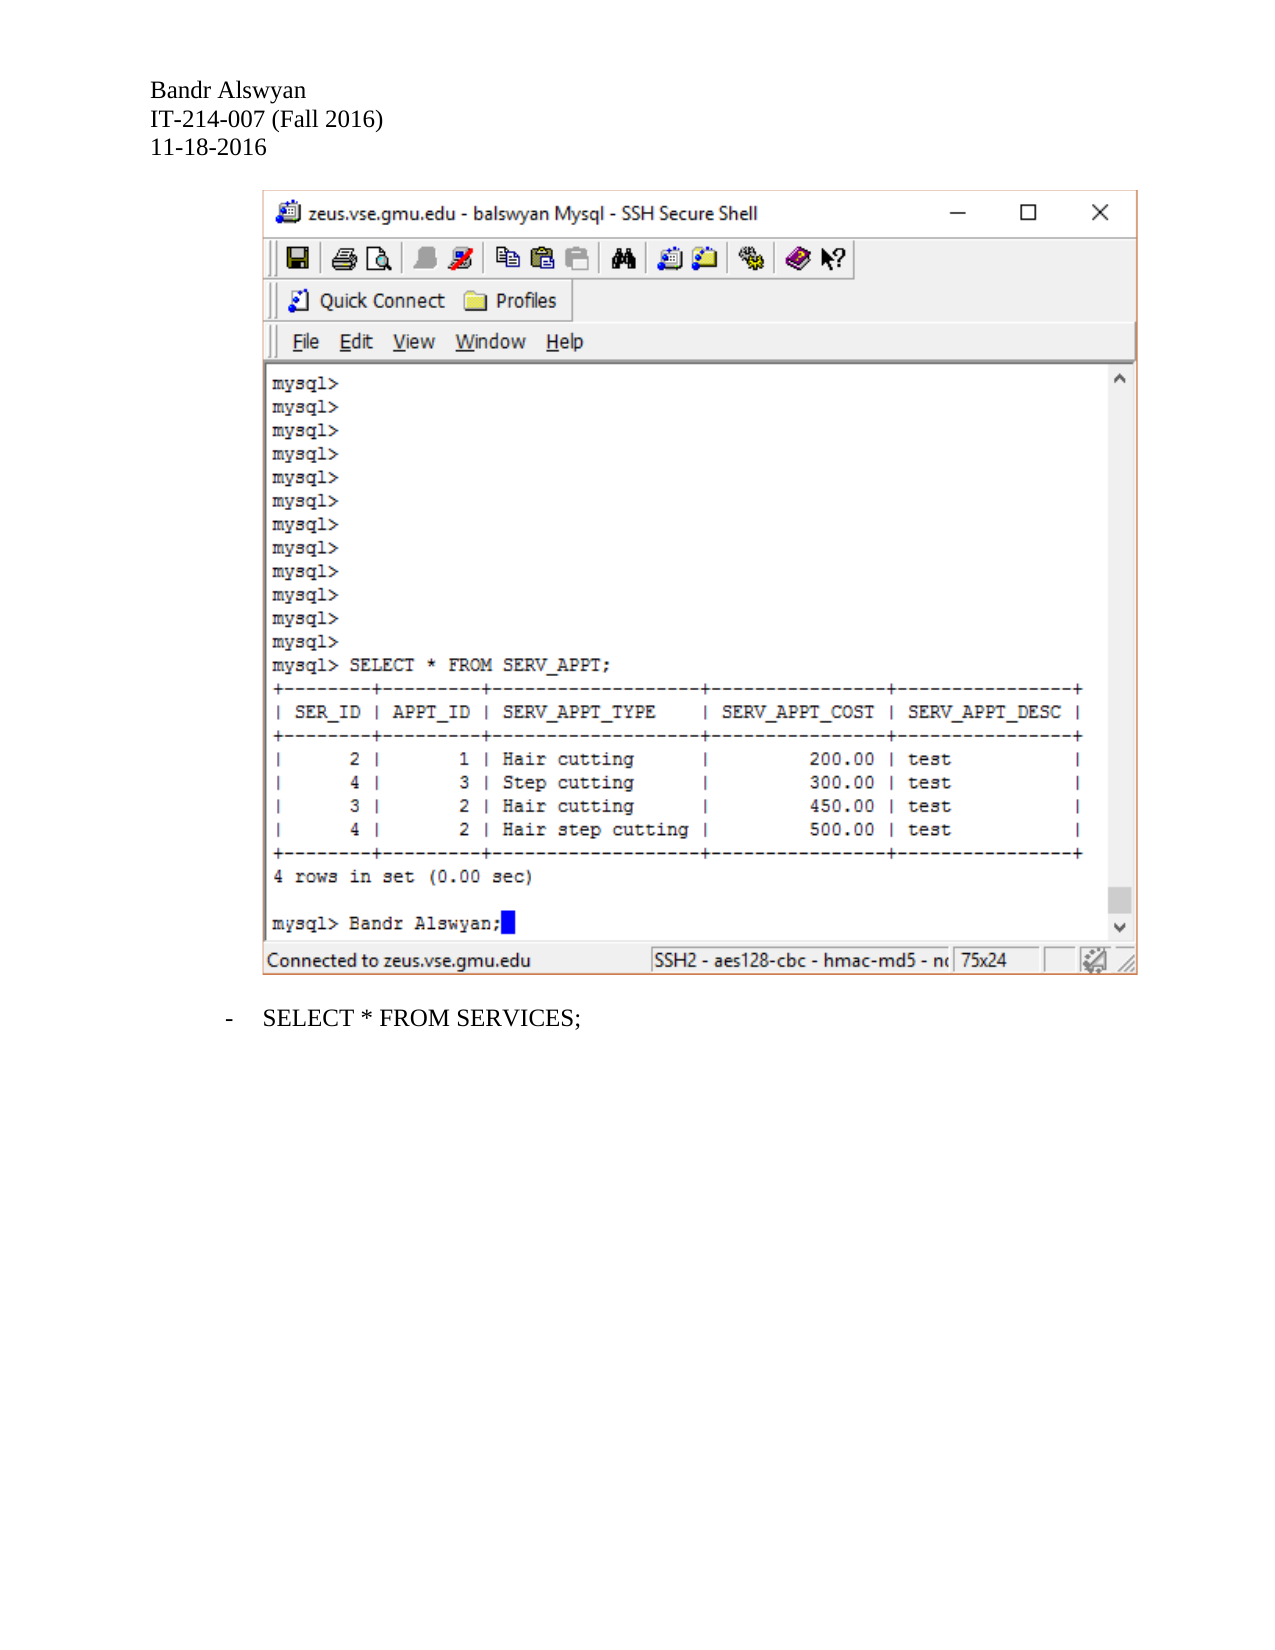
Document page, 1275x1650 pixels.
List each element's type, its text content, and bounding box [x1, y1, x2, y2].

list SELECT * FROM SERVICES; [225, 1003, 1125, 1032]
picture [262, 190, 1138, 975]
